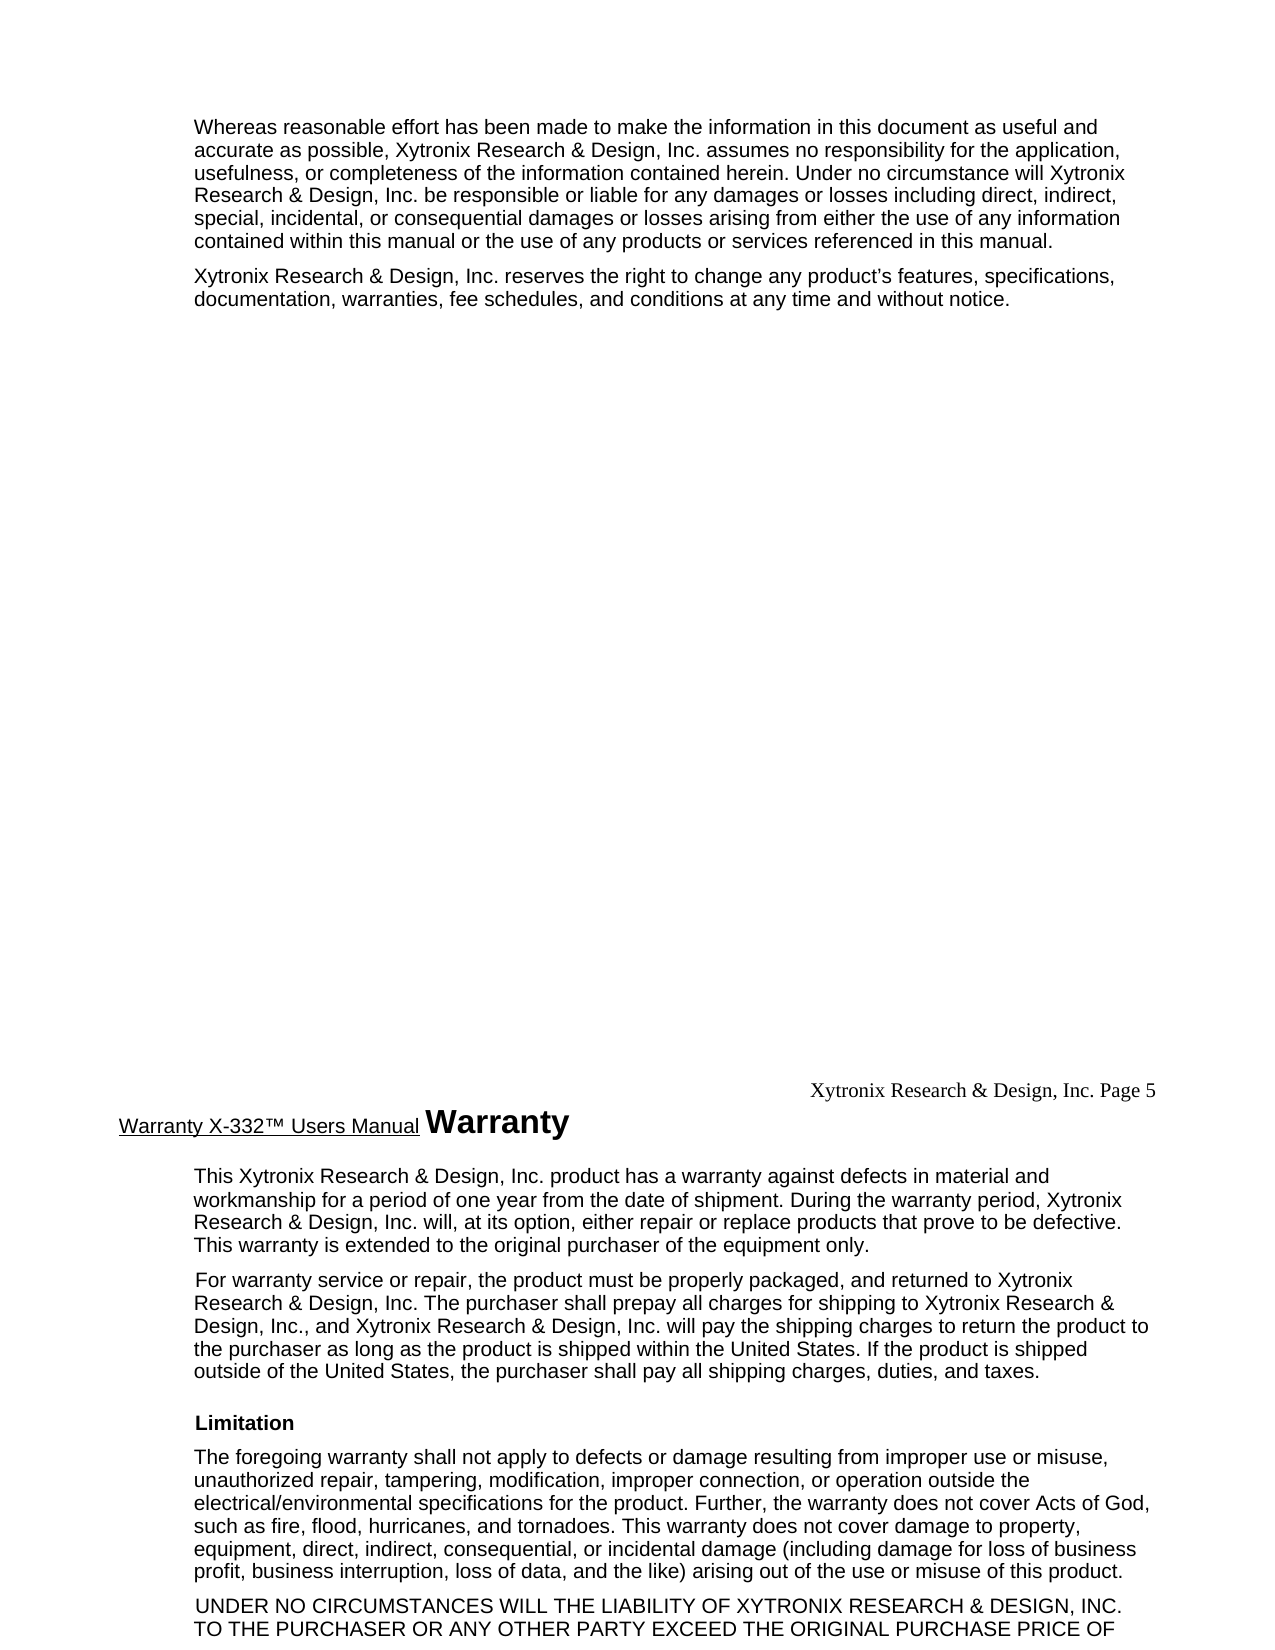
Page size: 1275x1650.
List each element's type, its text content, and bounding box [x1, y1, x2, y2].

text This Xytronix Research & Design, Inc. product has a warranty against defects in material and workmanship for a period of one year from the date of shipment. During the warranty period, Xytronix Research & Design, Inc. will, at its option, either repair or replace products that prove to be defective. This warranty is extended to the original purchaser of the equipment only. [193, 1166, 1129, 1257]
text Whereas reasonable effort has been made to make the information in this document as useful and accurate as possible, Xytronix Research & Design, Inc. assumes no responsibility for the application, usefulness, or completeness of the information contained herein. Under no circumstance will Xytronix Research & Design, Inc. be responsible or liable for any damages or losses including direct, indirect, special, incidental, or consequential damages or losses arising from either the use of any information contained within this manual or the use of any products or services referenced in this manual. [194, 116, 1130, 253]
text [193, 1596, 1156, 1641]
text For warranty service or repair, the product must be properly packaged, and returned to Xytronix Research & Design, Inc. The purchaser shall prepay all charges for shipping to Xytronix Research & Design, Inc., and Xytronix Research & Design, Inc. will pay the shipping charges to return the product to the purchaser as long as the product is shipped within the United States. If the product is shipped outside of the United States, the purchaser shall pay all shipping charges, duties, and taxes. [194, 1269, 1154, 1383]
text The foregoing warranty shall not apply to defects or damage resulting from improper use or misuse, unauthorized repair, tampering, modification, improper connection, or operation outside the electrical/environmental specifications for the product. Further, the warranty does not cover Acts of God, such as fire, flood, hurricanes, and tornadoes. This warranty does not cover damage to property, equipment, direct, indirect, consequential, or incidental damage (including damage for loss of business profit, business interruption, loss of data, and the like) arising out of the use or misuse of this product. [194, 1446, 1156, 1583]
text Xytronix Research & Design, Inc. reserves the right to change any product’s features, specifications, documentation, warranties, fee schedules, and conditions at any time and without notice. [193, 266, 1121, 311]
text Xytronix Research & Design, Inc. Page 5 [0, 1078, 1156, 1102]
text Limitation [195, 1411, 1157, 1435]
text Warranty X-332™ Users Manual Warranty [118, 1102, 1157, 1141]
